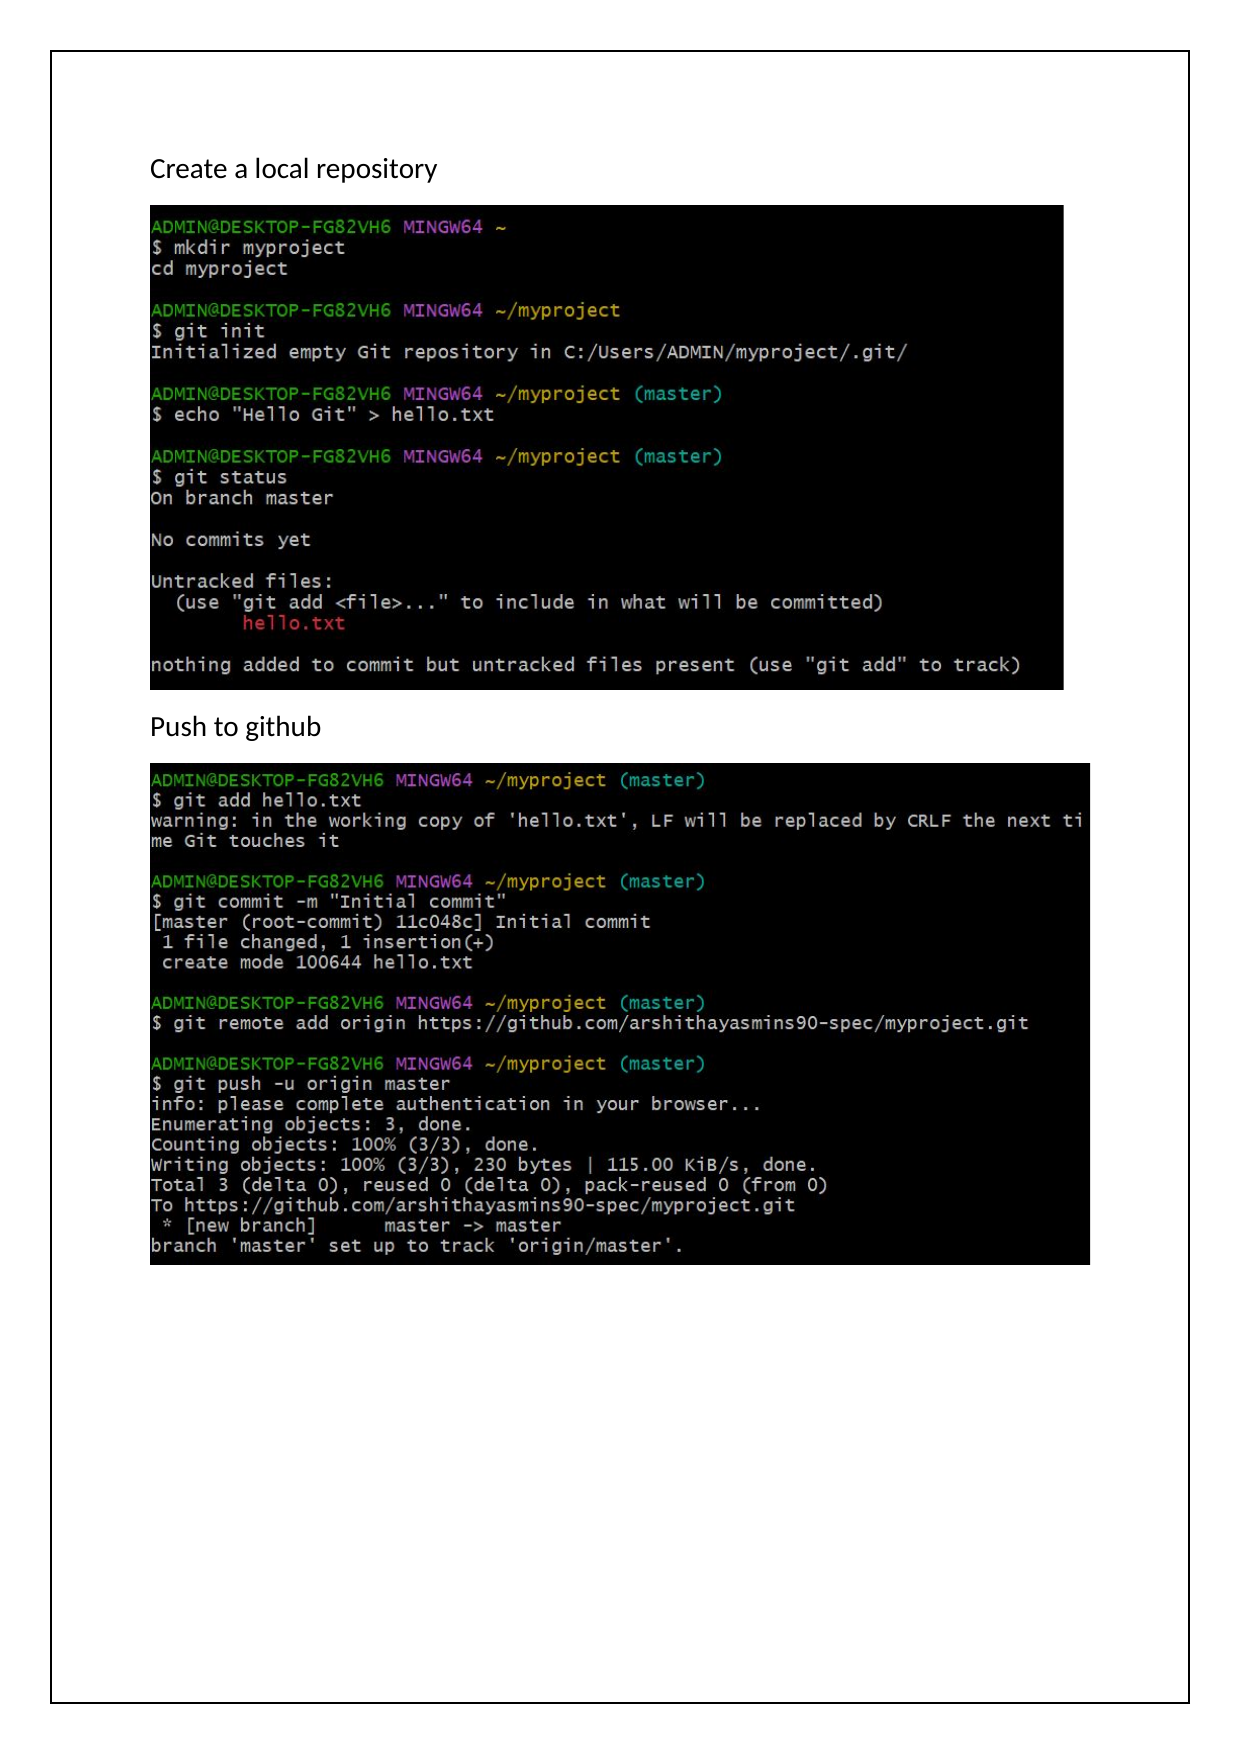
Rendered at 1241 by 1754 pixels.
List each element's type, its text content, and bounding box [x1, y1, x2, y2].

picture [150, 763, 1091, 1265]
text Push to github [150, 708, 1090, 744]
picture [150, 205, 1064, 690]
text Create a local repository [150, 150, 1090, 186]
